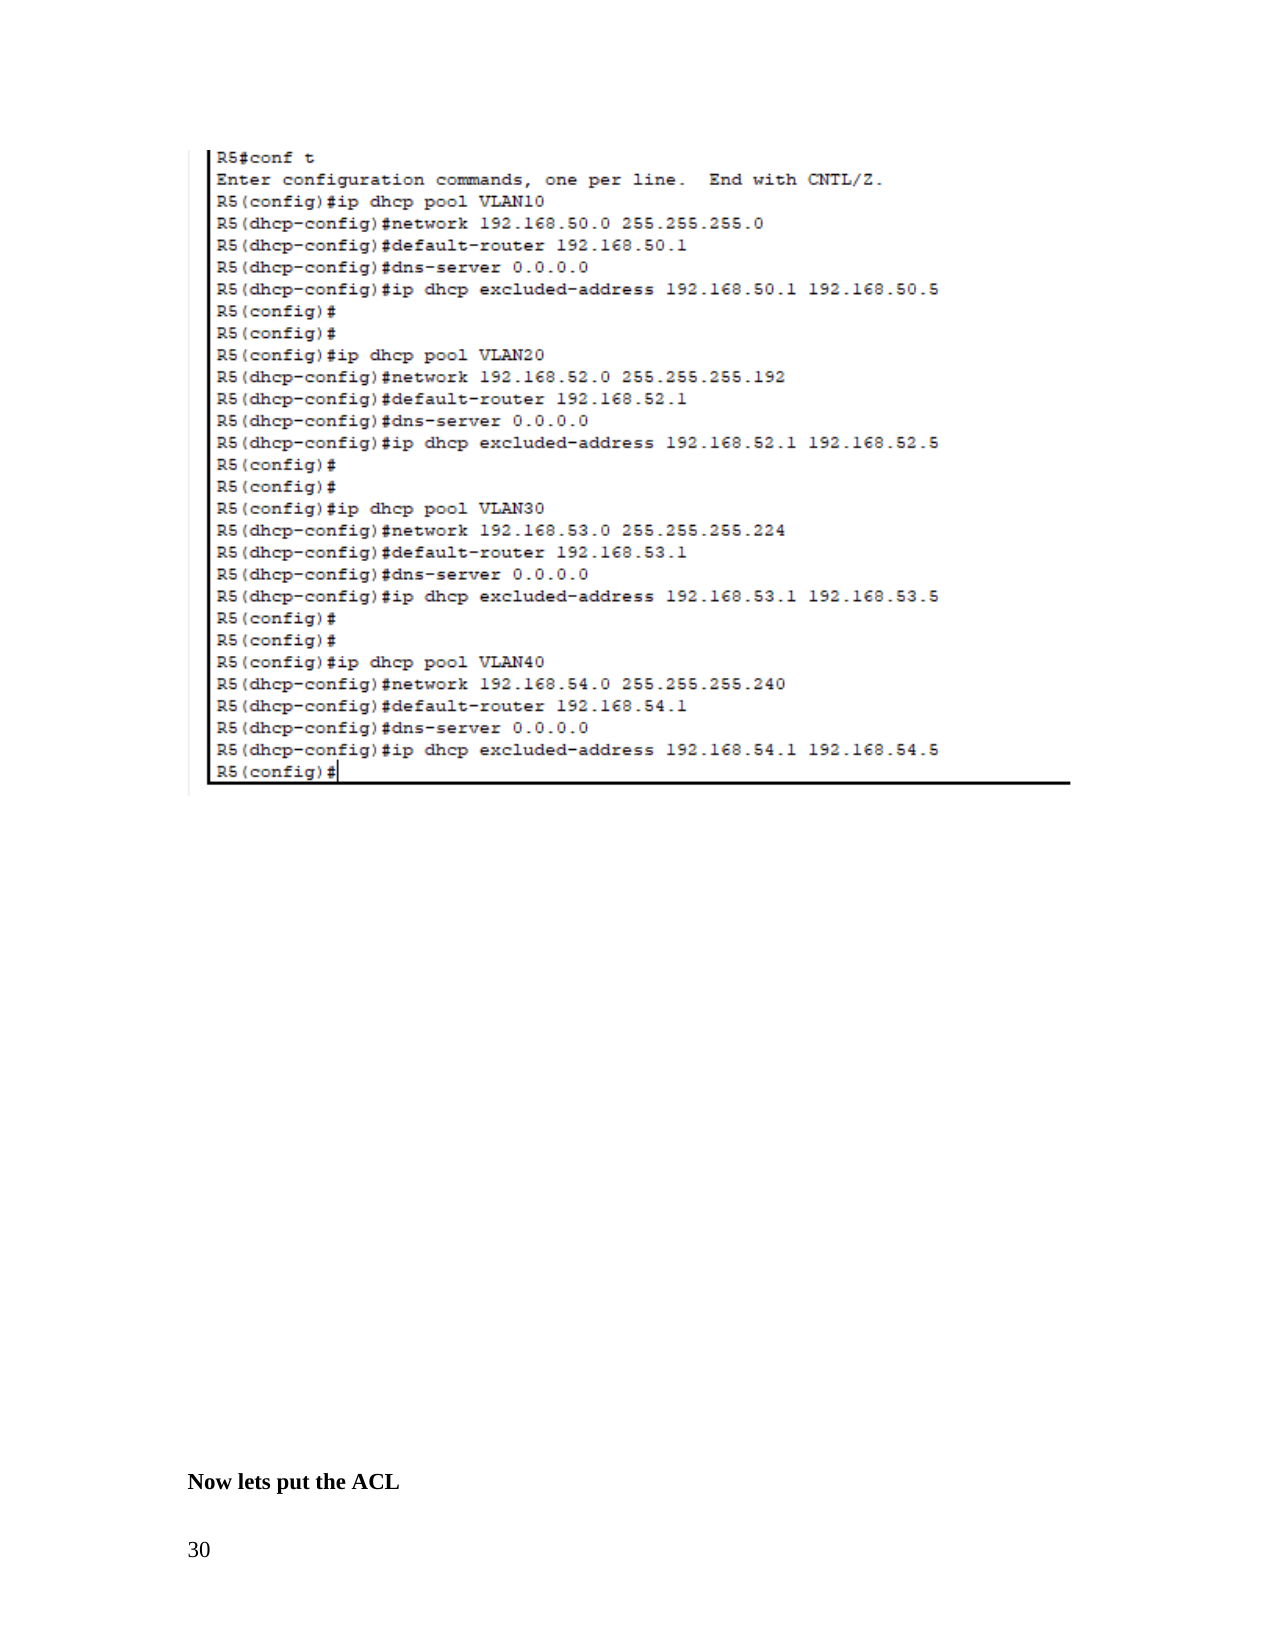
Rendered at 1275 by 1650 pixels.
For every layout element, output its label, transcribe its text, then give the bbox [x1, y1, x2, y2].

picture [187, 150, 1071, 796]
text Now lets put the ACL [187, 1468, 1087, 1495]
